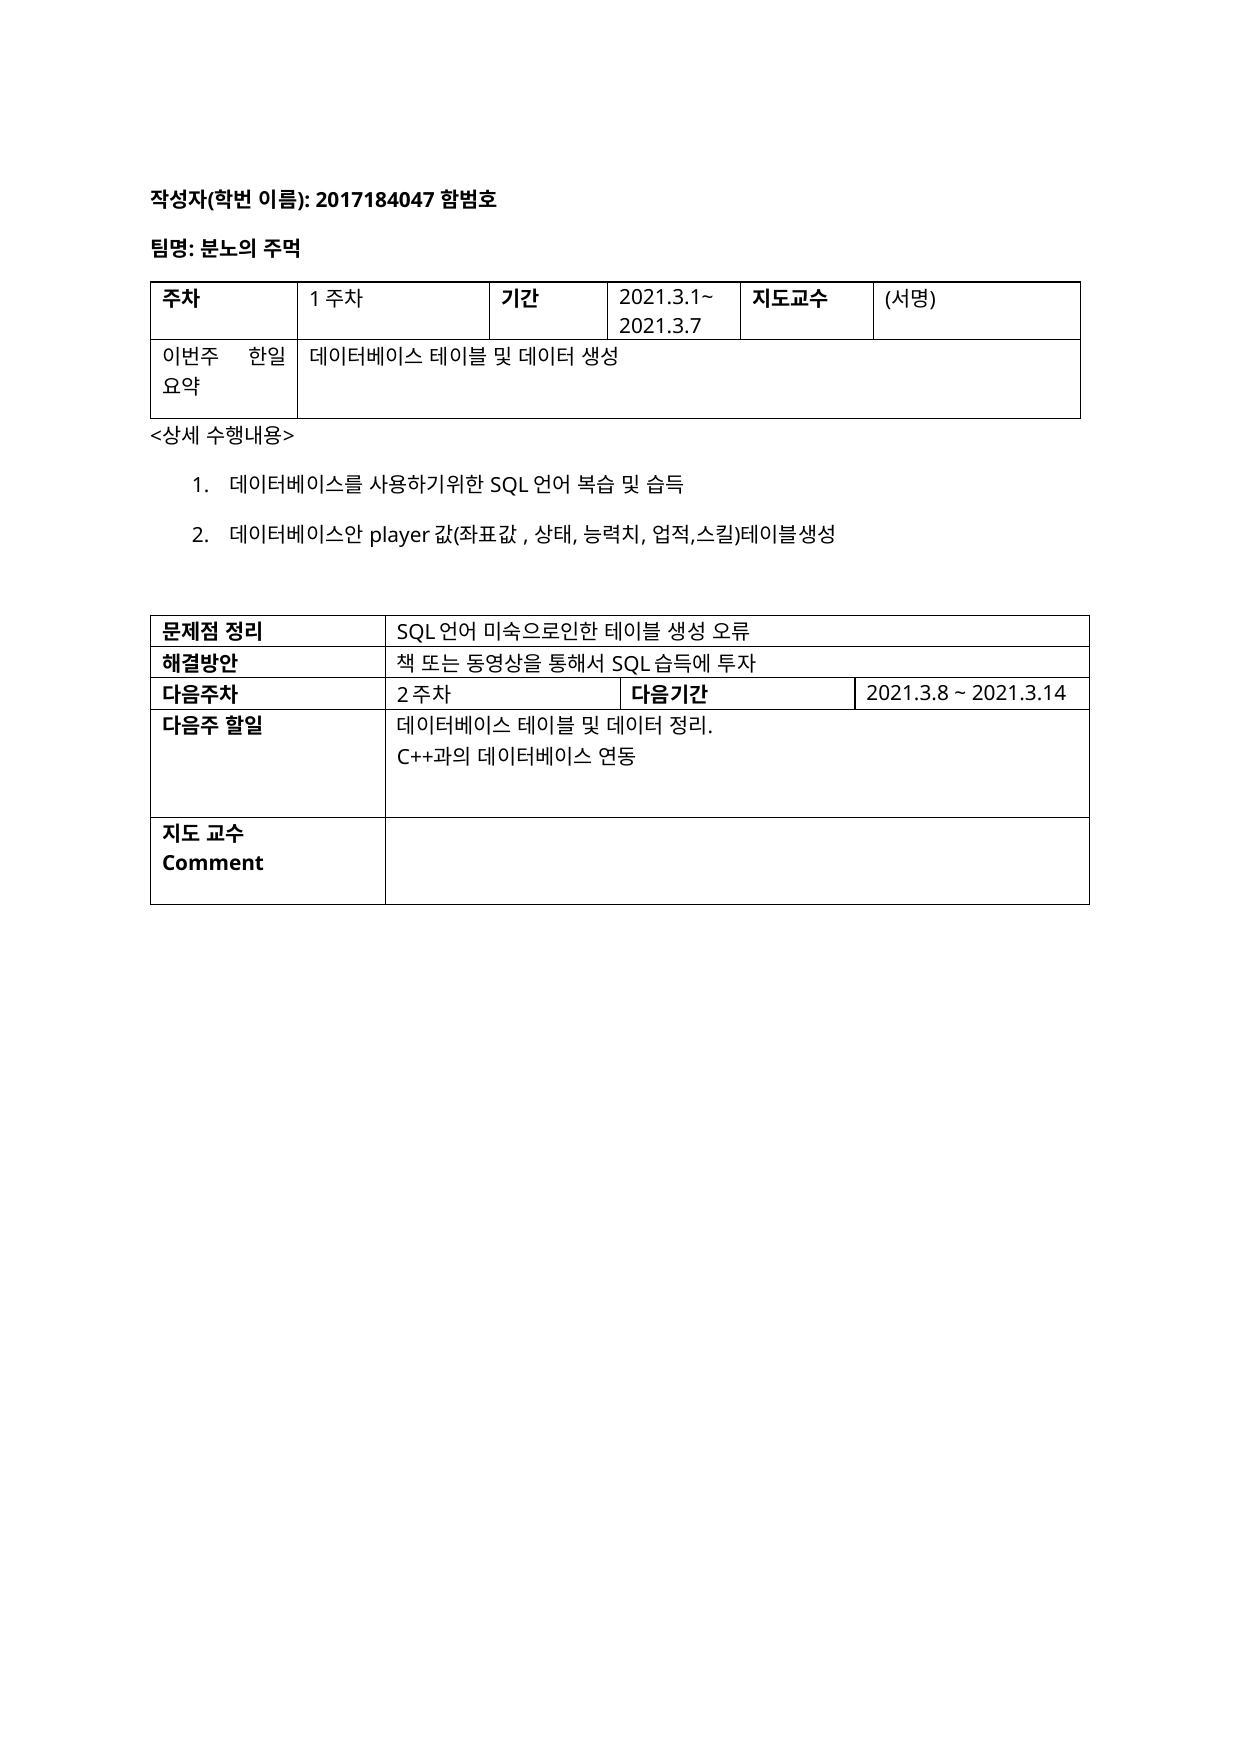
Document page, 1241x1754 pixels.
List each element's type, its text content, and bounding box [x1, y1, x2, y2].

list 데이터베이스안 player값(좌표값 , 상태, 능력치, 업적,스킬)테이블생성 [192, 518, 1090, 548]
table_header 1주차 [298, 283, 489, 339]
table_cell 다음주 할일 [151, 710, 385, 817]
table_header 2021.3.1~ 2021.3.7 [608, 283, 740, 339]
list 데이터베이스를 사용하기위한 SQL언어 복습 및 습득 [192, 468, 1090, 499]
table_header 기간 [490, 283, 607, 339]
table_header 주차 [151, 283, 297, 339]
table_cell [386, 818, 1089, 904]
table_header 문제점 정리 [151, 616, 385, 646]
table_cell 2021.3.8 ~ 2021.3.14 [856, 678, 1089, 708]
table_cell 데이터베이스 테이블 및 데이터 생성 [298, 340, 1080, 418]
table_cell 2주차 [386, 678, 620, 708]
table_cell 지도 교수 Comment [151, 818, 385, 904]
table_cell 해결방안 [151, 647, 385, 677]
text <상세 수행내용> [150, 419, 1090, 449]
table_cell 데이터베이스 테이블 및 데이터 정리. C++과의 데이터베이스 연동 [386, 710, 1089, 817]
table_header SQL언어 미숙으로인한 테이블 생성 오류 [386, 616, 1089, 646]
table_header (서명) [874, 283, 1080, 339]
table_header 지도교수 [741, 283, 873, 339]
table_cell 책 또는 동영상을 통해서 SQL습득에 투자 [386, 647, 1089, 677]
table_cell 다음주차 [151, 678, 385, 708]
table_cell 이번주 한일 요약 [151, 340, 297, 418]
table_cell 다음기간 [621, 678, 854, 708]
